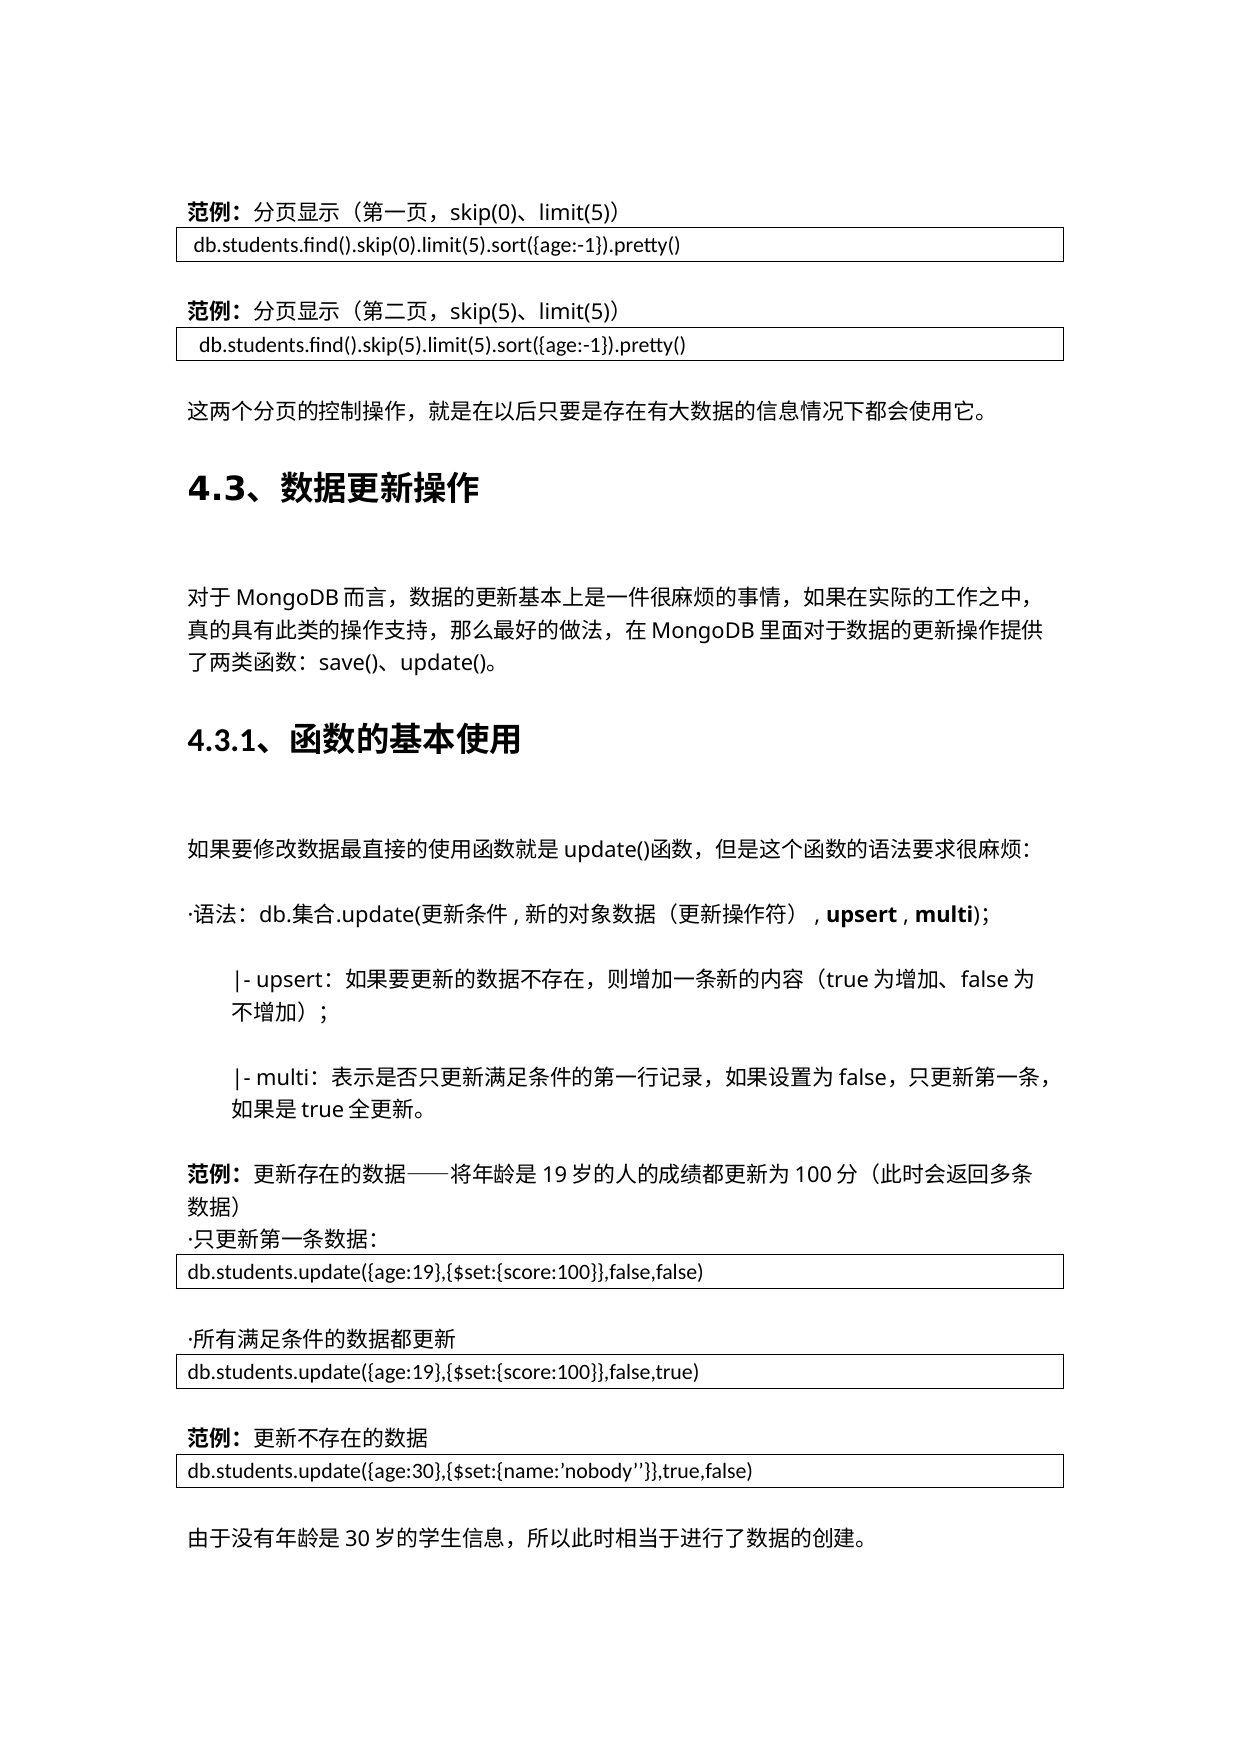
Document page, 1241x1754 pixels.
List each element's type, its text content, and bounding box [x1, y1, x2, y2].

text |- upsert：如果要更新的数据不存在，则增加一条新的内容（true为增加、false为不增加）； [231, 962, 1053, 1027]
table_header db.students.find().skip(0).limit(5).sort({age:-1}).pretty() [177, 228, 1063, 261]
text ·语法：db.集合.update(更新条件 , 新的对象数据（更新操作符） , upsert , multi)； [187, 897, 1053, 929]
table_header db.students.find().skip(5).limit(5).sort({age:-1}).pretty() [177, 328, 1063, 360]
text 范例：分页显示（第一页，skip(0)、limit(5)） [187, 194, 1053, 227]
table_header db.students.update({age:30},{$set:{name:’nobody’’}},true,false) [177, 1455, 1063, 1487]
subtitle 4.3、数据更新操作 [187, 453, 1053, 518]
subtitle 4.3.1、函数的基本使用 [187, 704, 1053, 769]
text |- multi：表示是否只更新满足条件的第一行记录，如果设置为false，只更新第一条，如果是true全更新。 [231, 1059, 1053, 1124]
table_header db.students.update({age:19},{$set:{score:100}},false,false) [177, 1255, 1063, 1288]
text 范例：更新存在的数据——将年龄是19岁的人的成绩都更新为100分（此时会返回多条数据） [187, 1157, 1053, 1222]
text 由于没有年龄是30岁的学生信息，所以此时相当于进行了数据的创建。 [187, 1521, 1053, 1553]
text ·所有满足条件的数据都更新 [187, 1321, 1053, 1354]
text 对于MongoDB而言，数据的更新基本上是一件很麻烦的事情，如果在实际的工作之中，真的具有此类的操作支持，那么最好的做法，在MongoDB里面对于数据的更新操作提供了两类函数：save()、update()。 [187, 580, 1053, 677]
text 如果要修改数据最直接的使用函数就是update()函数，但是这个函数的语法要求很麻烦： [187, 832, 1053, 864]
text 范例：更新不存在的数据 [187, 1421, 1053, 1453]
text 范例：分页显示（第二页，skip(5)、limit(5)） [187, 294, 1053, 327]
text 这两个分页的控制操作，就是在以后只要是存在有大数据的信息情况下都会使用它。 [187, 394, 1053, 426]
text ·只更新第一条数据： [187, 1222, 1053, 1254]
table_header db.students.update({age:19},{$set:{score:100}},false,true) [177, 1355, 1063, 1387]
